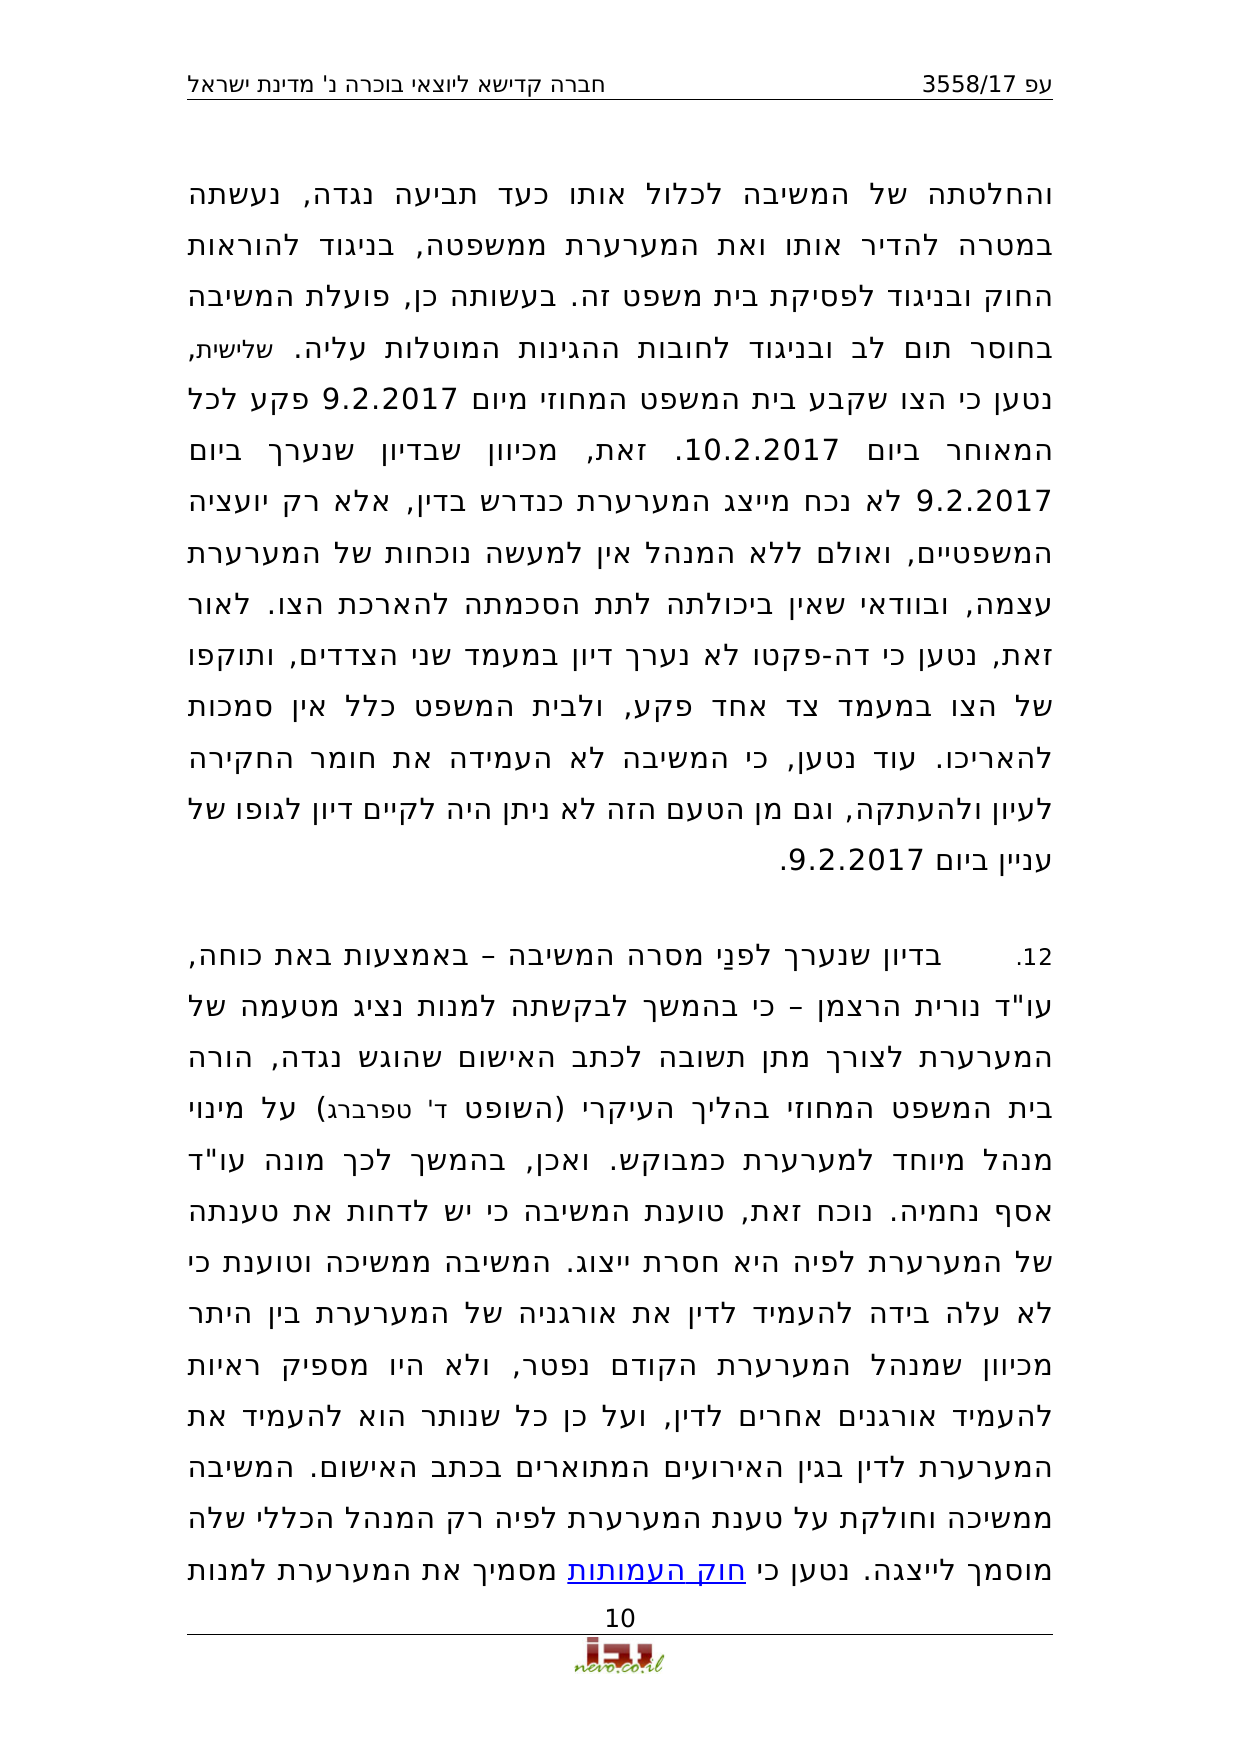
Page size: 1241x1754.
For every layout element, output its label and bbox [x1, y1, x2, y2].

picture [574, 1637, 666, 1674]
text [187, 938, 1053, 1587]
text [187, 177, 1053, 878]
